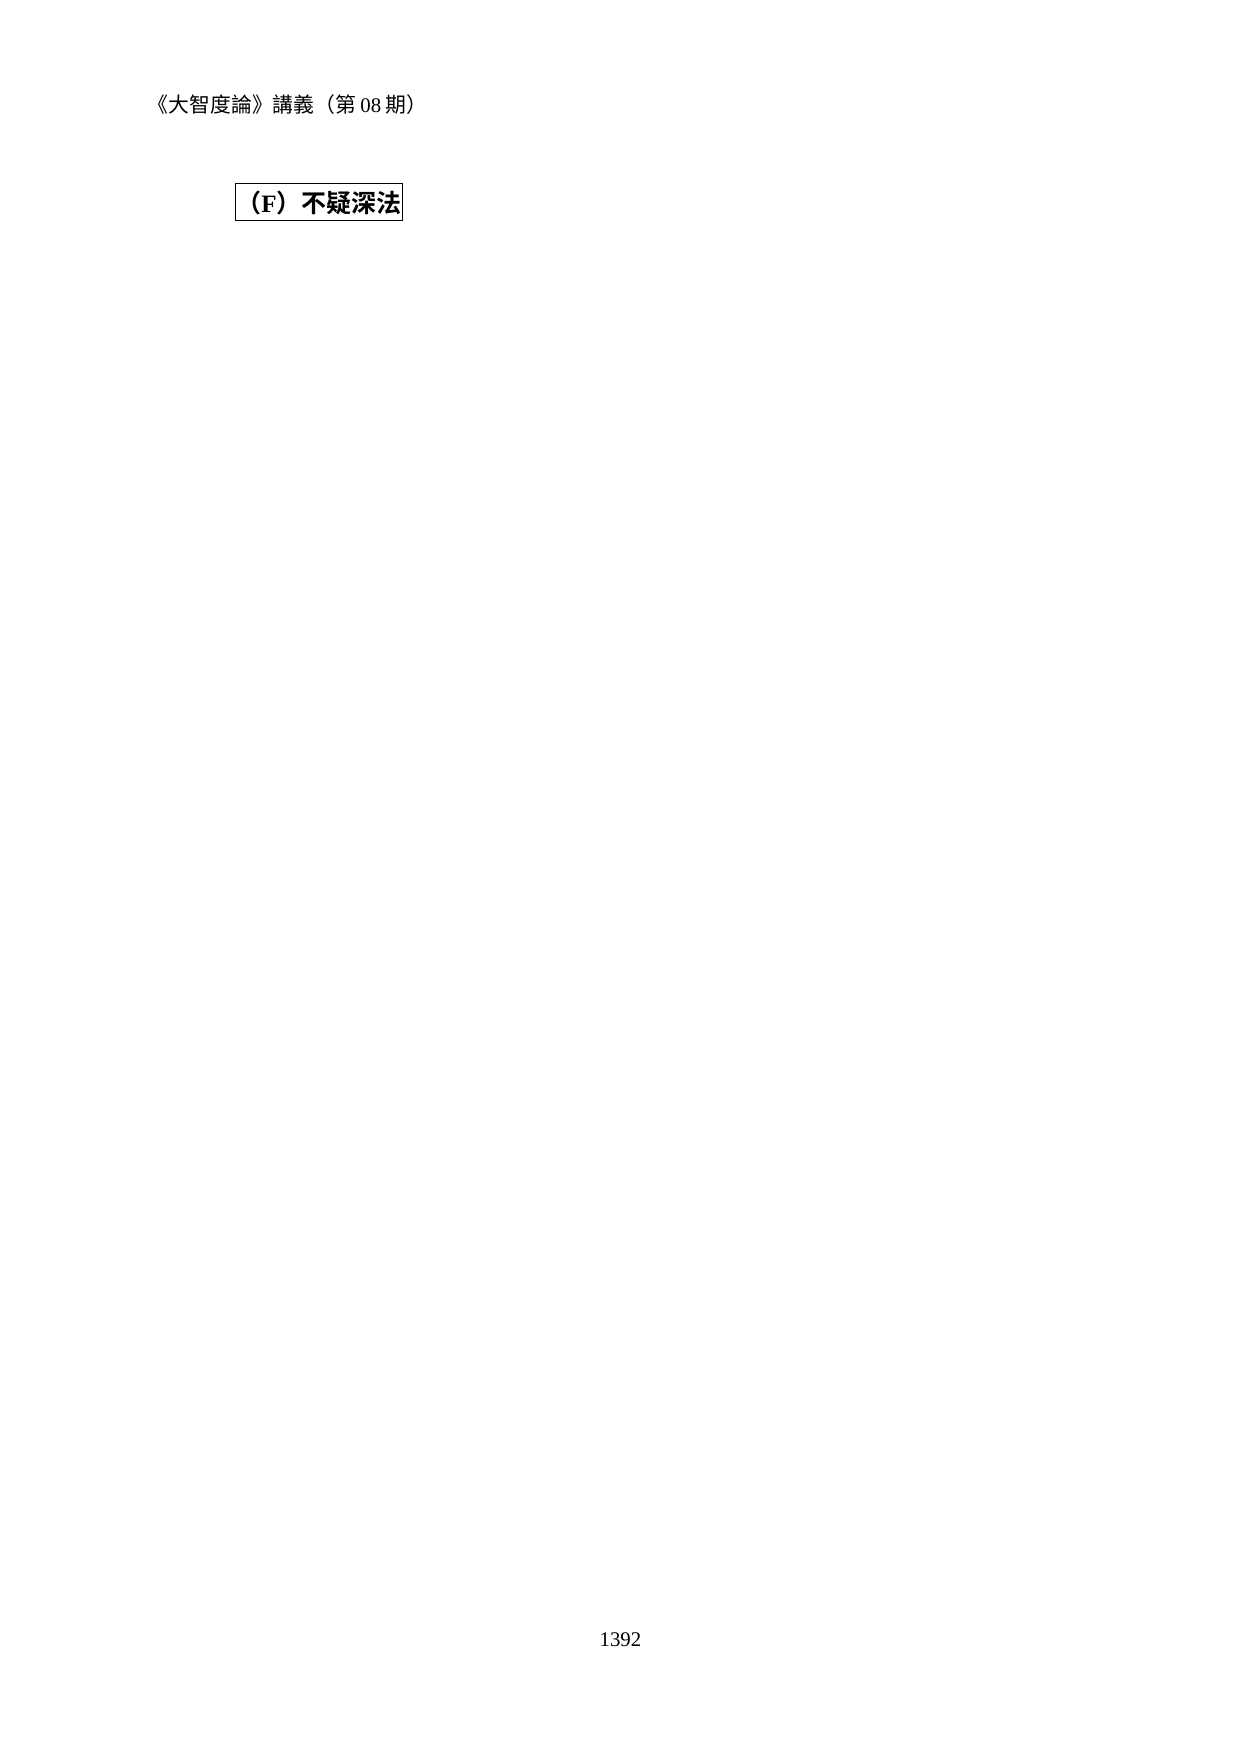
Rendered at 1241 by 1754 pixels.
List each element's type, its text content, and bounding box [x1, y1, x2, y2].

text （F）不疑深法 [235, 164, 1092, 239]
